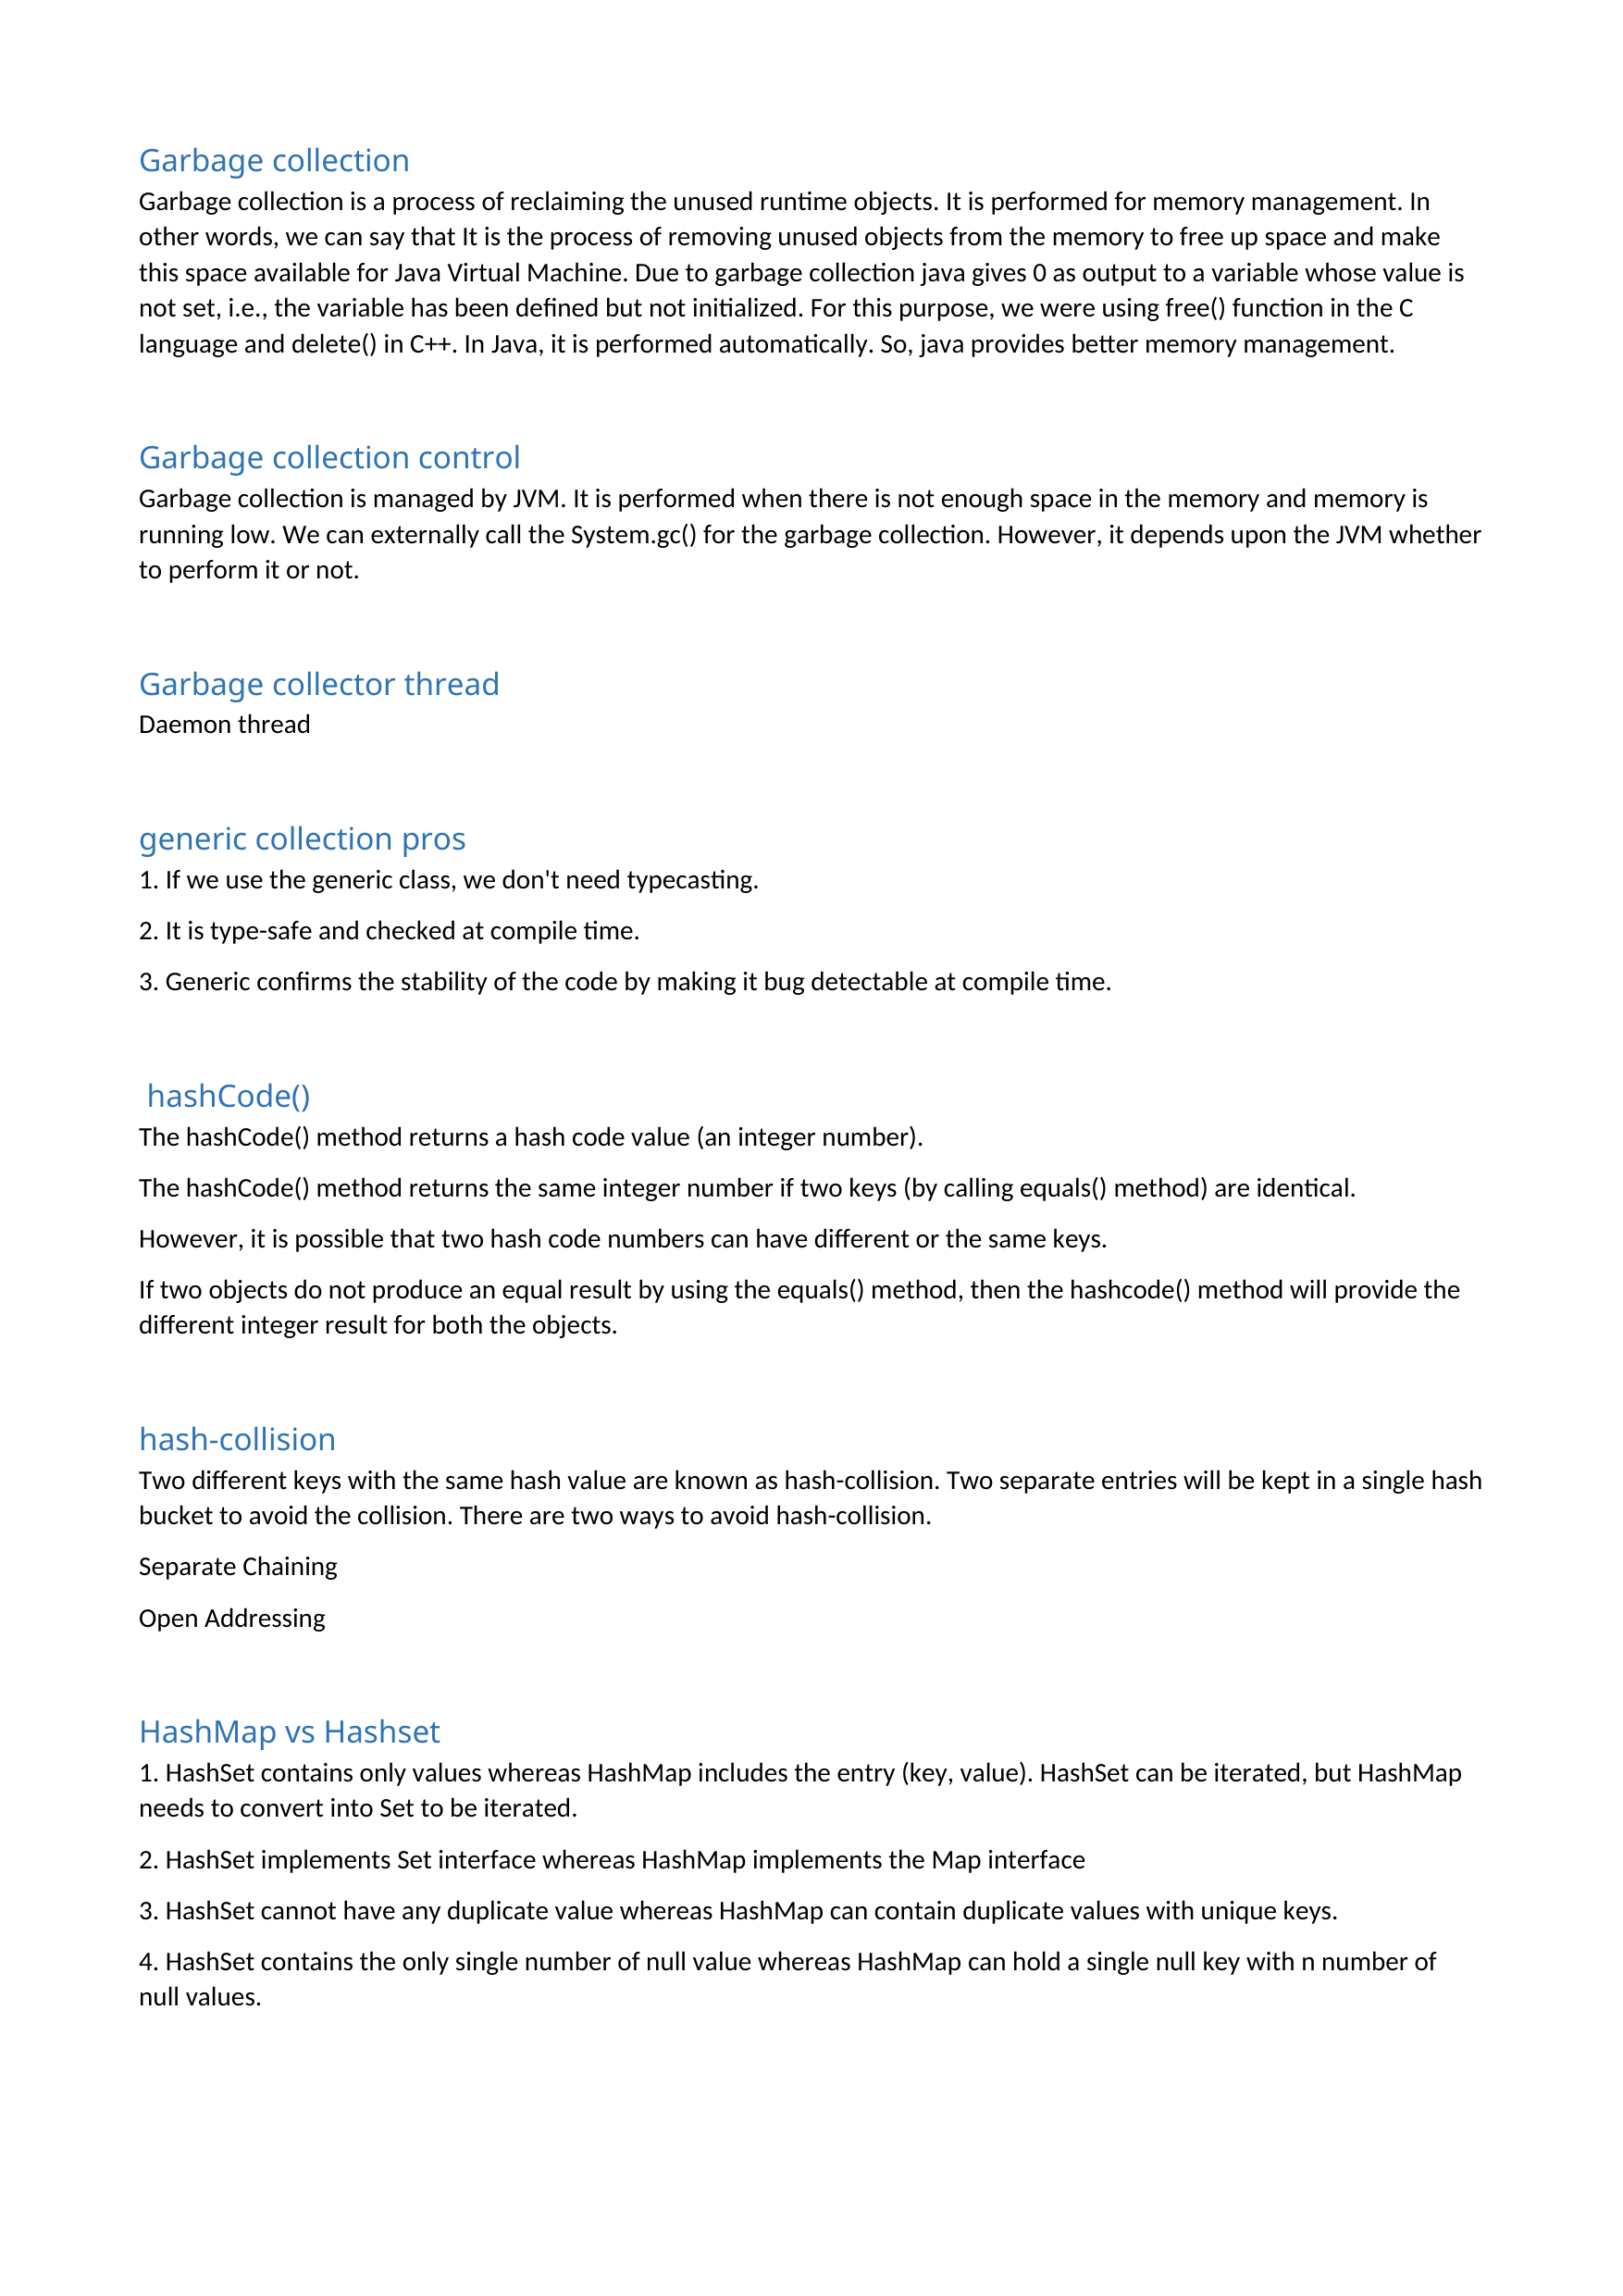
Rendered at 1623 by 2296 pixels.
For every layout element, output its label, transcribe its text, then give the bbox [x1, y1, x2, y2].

text 3. Generic confirms the stability of the code by making it bug detectable at compile time. [139, 964, 1484, 998]
text Open Addressing [139, 1601, 1484, 1633]
text 3. HashSet cannot have any duplicate value whereas HashMap can contain duplicate values with unique keys. [139, 1893, 1484, 1926]
text 2. HashSet implements Set interface whereas HashMap implements the Map interface [139, 1843, 1484, 1875]
subtitle Garbage collector thread [139, 663, 1484, 704]
text The hashCode() method returns the same integer number if two keys (by calling equals() method) are identical. [139, 1171, 1484, 1204]
subtitle hashCode() [139, 1074, 1484, 1116]
text If two objects do not produce an equal result by using the equals() method, then the hashcode() method will provide the different integer result for both the objects. [139, 1272, 1484, 1341]
text Garbage collection is managed by JVM. It is performed when there is not enough space in the memory and memory is running low. We can externally call the System.gc() for the garbage collection. However, it depends upon the JVM whether to perform it or not. [139, 481, 1484, 586]
text 2. It is type-safe and checked at compile time. [139, 913, 1484, 947]
text 1. HashSet contains only values whereas HashMap includes the entry (key, value). HashSet can be iterated, but HashMap needs to convert into Set to be iterated. [139, 1756, 1484, 1824]
text Two different keys with the same hash value are known as hash-collision. Two separate entries will be kept in a single hash bucket to avoid the collision. There are two ways to avoid hash-collision. [139, 1463, 1484, 1532]
subtitle hash-collision [139, 1418, 1484, 1459]
subtitle Garbage collection [139, 139, 1484, 180]
text 1. If we use the generic class, we don't need typecasting. [139, 863, 1484, 896]
text The hashCode() method returns a hash code value (an integer number). [139, 1120, 1484, 1152]
subtitle generic collection pros [139, 817, 1484, 859]
text However, it is possible that two hash code numbers can have different or the same keys. [139, 1222, 1484, 1255]
text Separate Chaining [139, 1549, 1484, 1582]
text Garbage collection is a process of reclaiming the unused runtime objects. It is performed for memory management. In other words, we can say that It is the process of removing unused objects from the memory to free up space and make this space available for Java Virtual Machine. Due to garbage collection java gives 0 as output to a variable whose value is not set, i.e., the variable has been defined but not initialized. For this purpose, we were using free() function in the C language and delete() in C++. In Java, it is performed automatically. So, java provides better memory management. [139, 184, 1484, 359]
text Daemon thread [139, 707, 1484, 740]
subtitle HashMap vs Hashset [139, 1710, 1484, 1753]
text 4. HashSet contains the only single number of null value whereas HashMap can hold a single null key with n number of null values. [139, 1944, 1484, 2013]
subtitle Garbage collection control [139, 436, 1484, 478]
